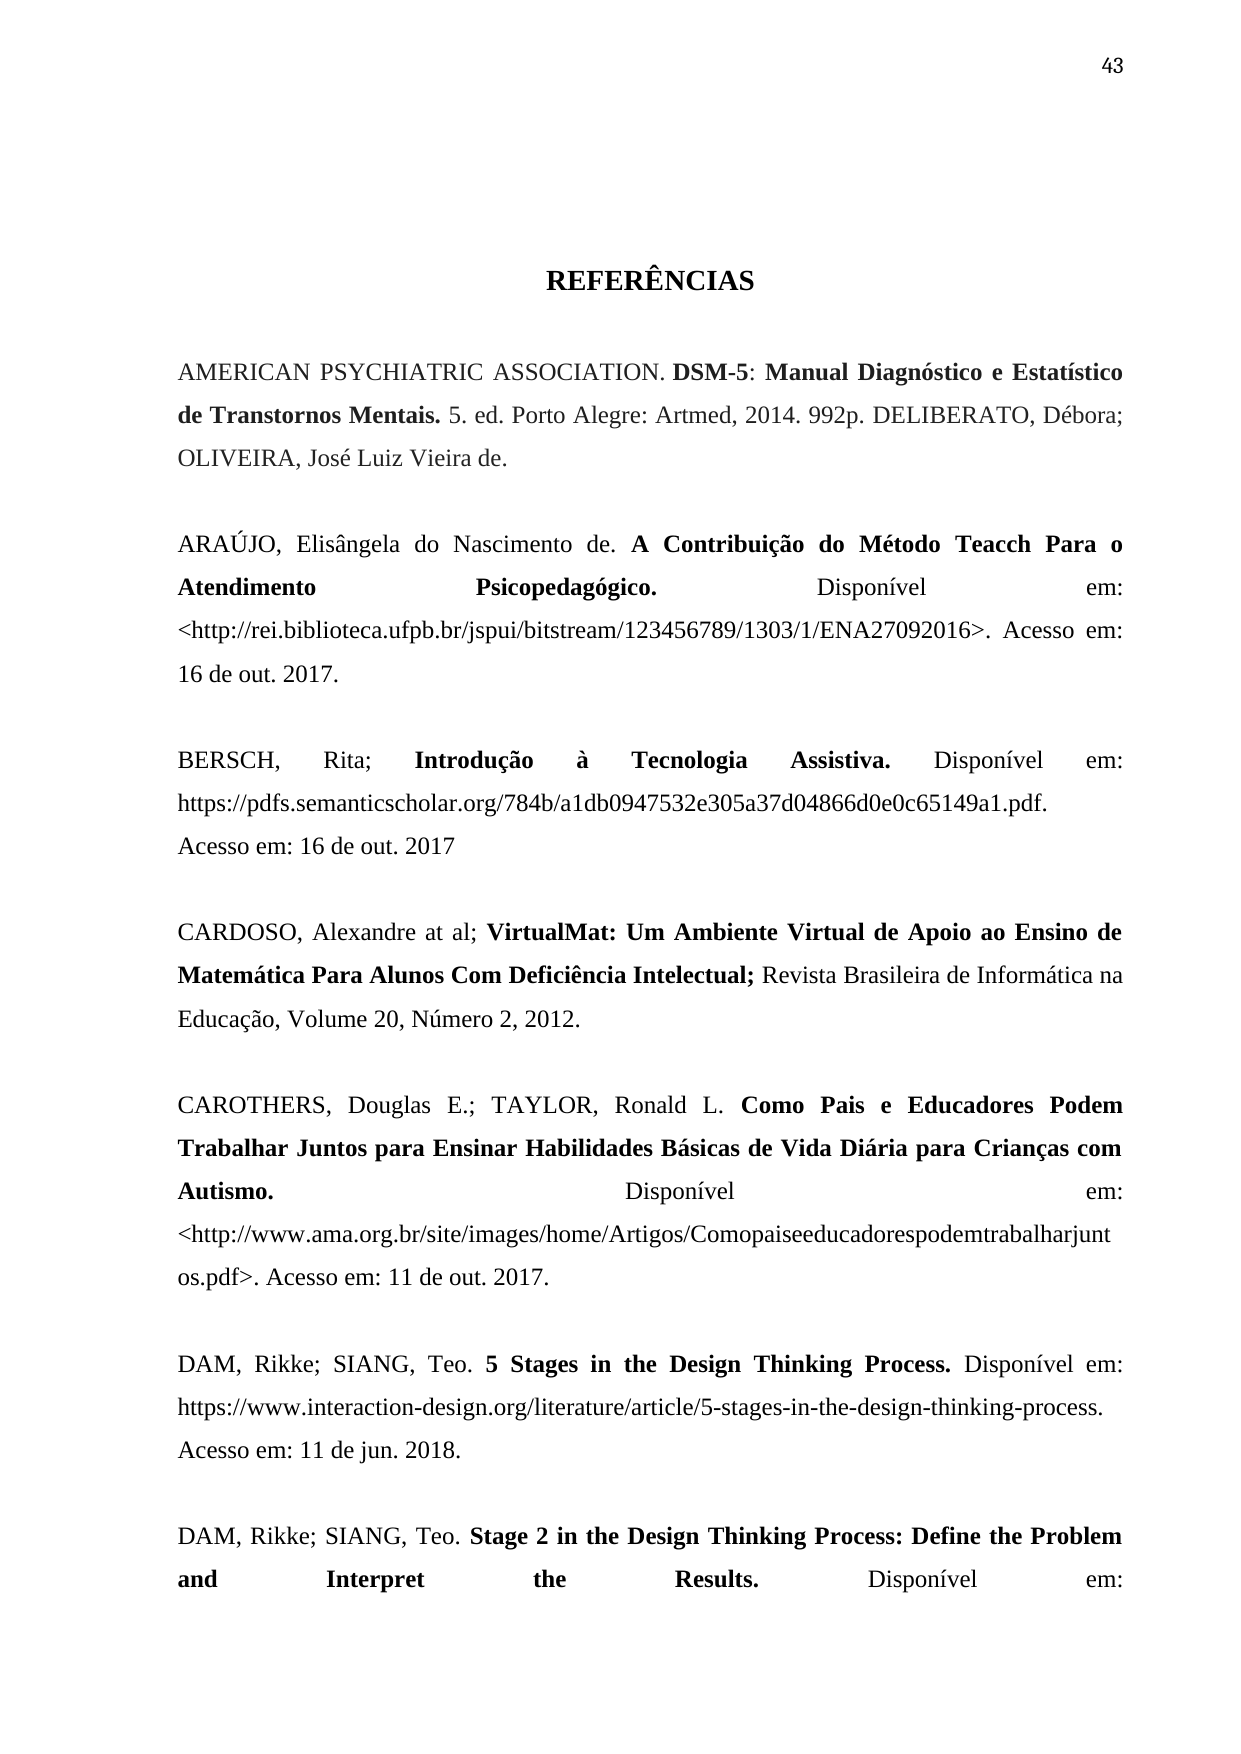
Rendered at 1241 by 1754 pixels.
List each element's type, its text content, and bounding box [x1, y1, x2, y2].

text AMERICAN PSYCHIATRIC ASSOCIATION. DSM-5: Manual Diagnóstico e Estatístico de Transtornos Mentais. 5. ed. Porto Alegre: Artmed, 2014. 992p. DELIBERATO, Débora; OLIVEIRA, José Luiz Vieira de. [177, 386, 1123, 472]
text BERSCH, Rita; Introdução à Tecnologia Assistiva. Disponível em: https://pdfs.semanticscholar.org/784b/a1db0947532e305a37d04866d0e0c65149a1.pdf. Acesso em: 16 de out. 2017 [177, 745, 1123, 860]
text DAM, Rikke; SIANG, Teo. 5 Stages in the Design Thinking Process. Disponível em: https://www.interaction-design.org/literature/article/5-stages-in-the-design-thinking-process. Acesso em: 11 de jun. 2018. [177, 1349, 1123, 1464]
text CAROTHERS, Douglas E.; TAYLOR, Ronald L. Como Pais e Educadores Podem Trabalhar Juntos para Ensinar Habilidades Básicas de Vida Diária para Crianças com Autismo. Disponível em: <http://www.ama.org.br/site/images/home/Artigos/Comopaiseeducadorespodemtrabalharjuntos.pdf>. Acesso em: 11 de out. 2017. [177, 1090, 1123, 1291]
text ARAÚJO, Elisângela do Nascimento de. A Contribuição do Método Teacch Para o Atendimento Psicopedagógico. Disponível em: <http://rei.biblioteca.ufpb.br/jspui/bitstream/123456789/1303/1/ENA27092016>. Acesso em: 16 de out. 2017. [177, 529, 1123, 687]
text CARDOSO, Alexandre at al; VirtualMat: Um Ambiente Virtual de Apoio ao Ensino de Matemática Para Alunos Com Deficiência Intelectual; Revista Brasileira de Informática na Educação, Volume 20, Número 2, 2012. [177, 917, 1123, 1032]
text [177, 1521, 1123, 1593]
text REFERÊNCIAS [177, 263, 1123, 297]
